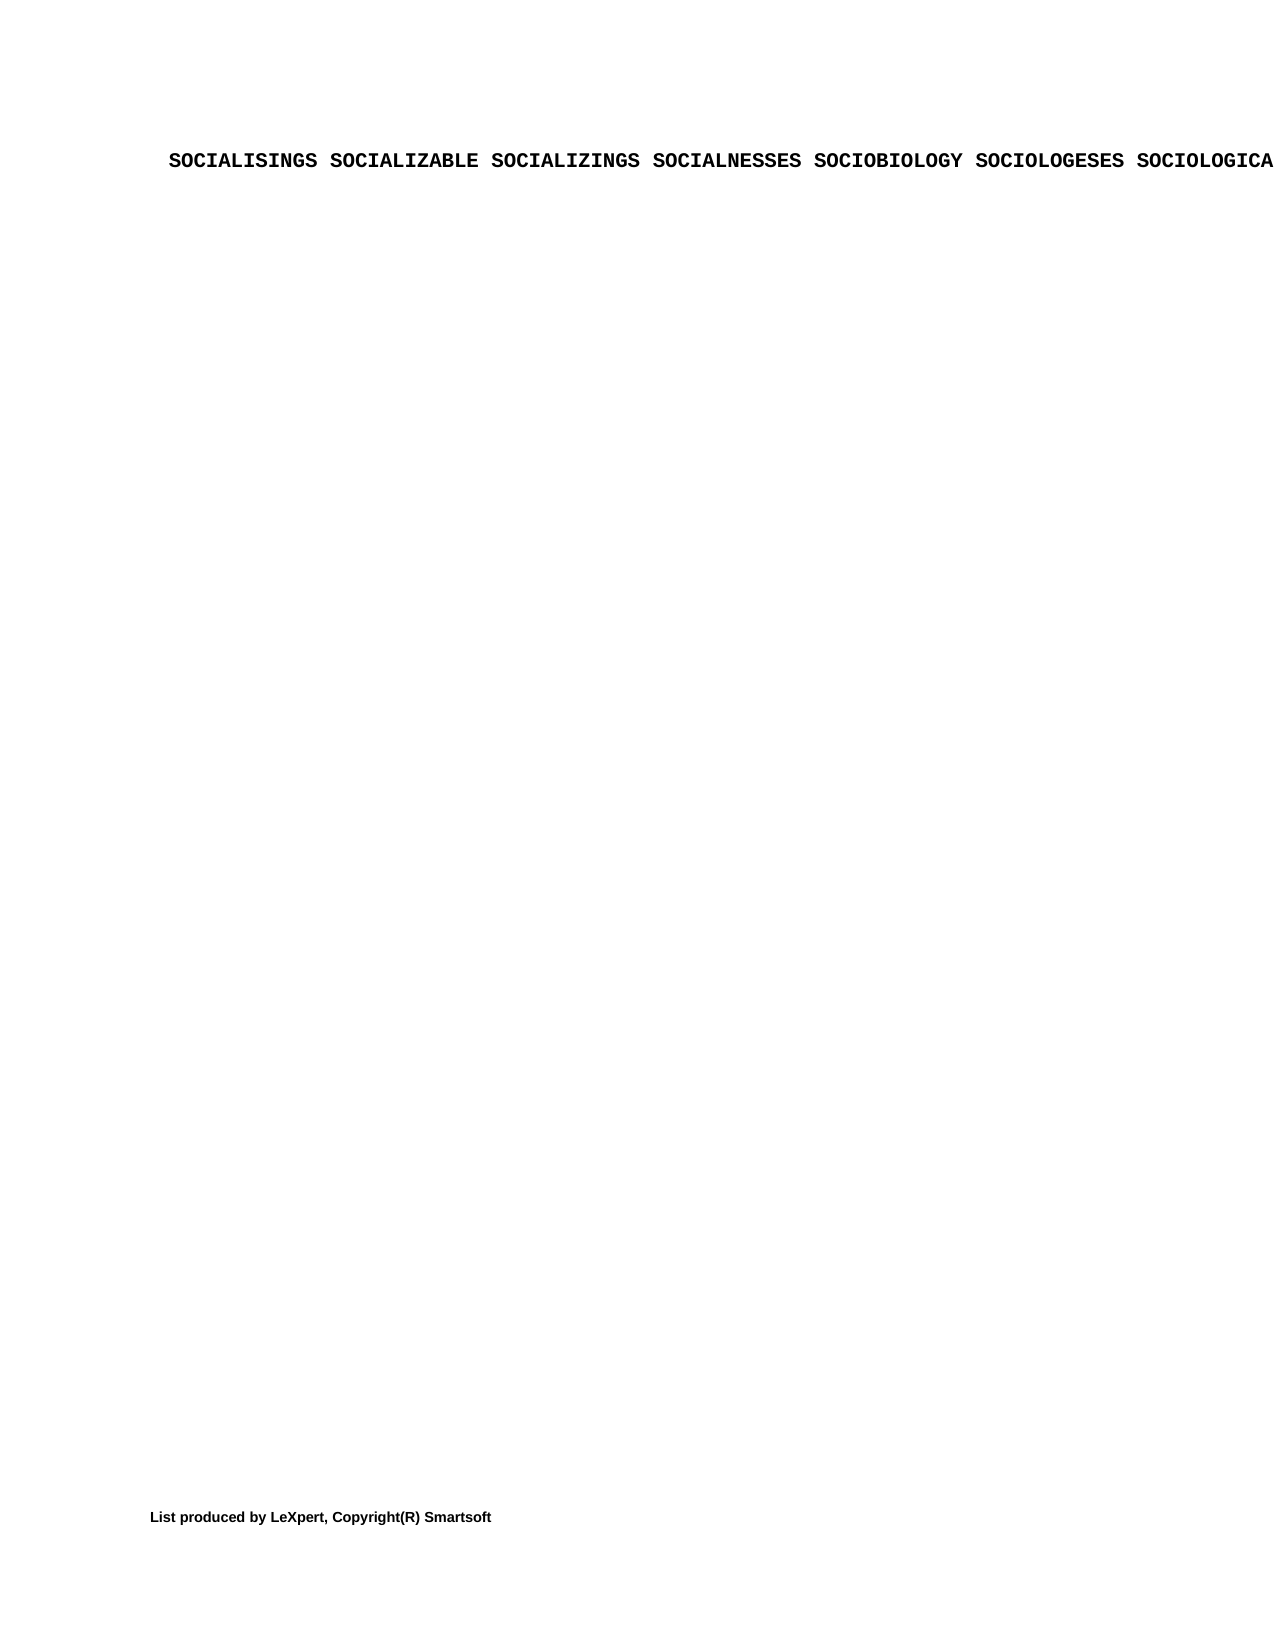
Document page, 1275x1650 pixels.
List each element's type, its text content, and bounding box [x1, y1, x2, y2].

text List produced by LeXpert, Copyright(R) Smartsoft [150, 1509, 1117, 1526]
